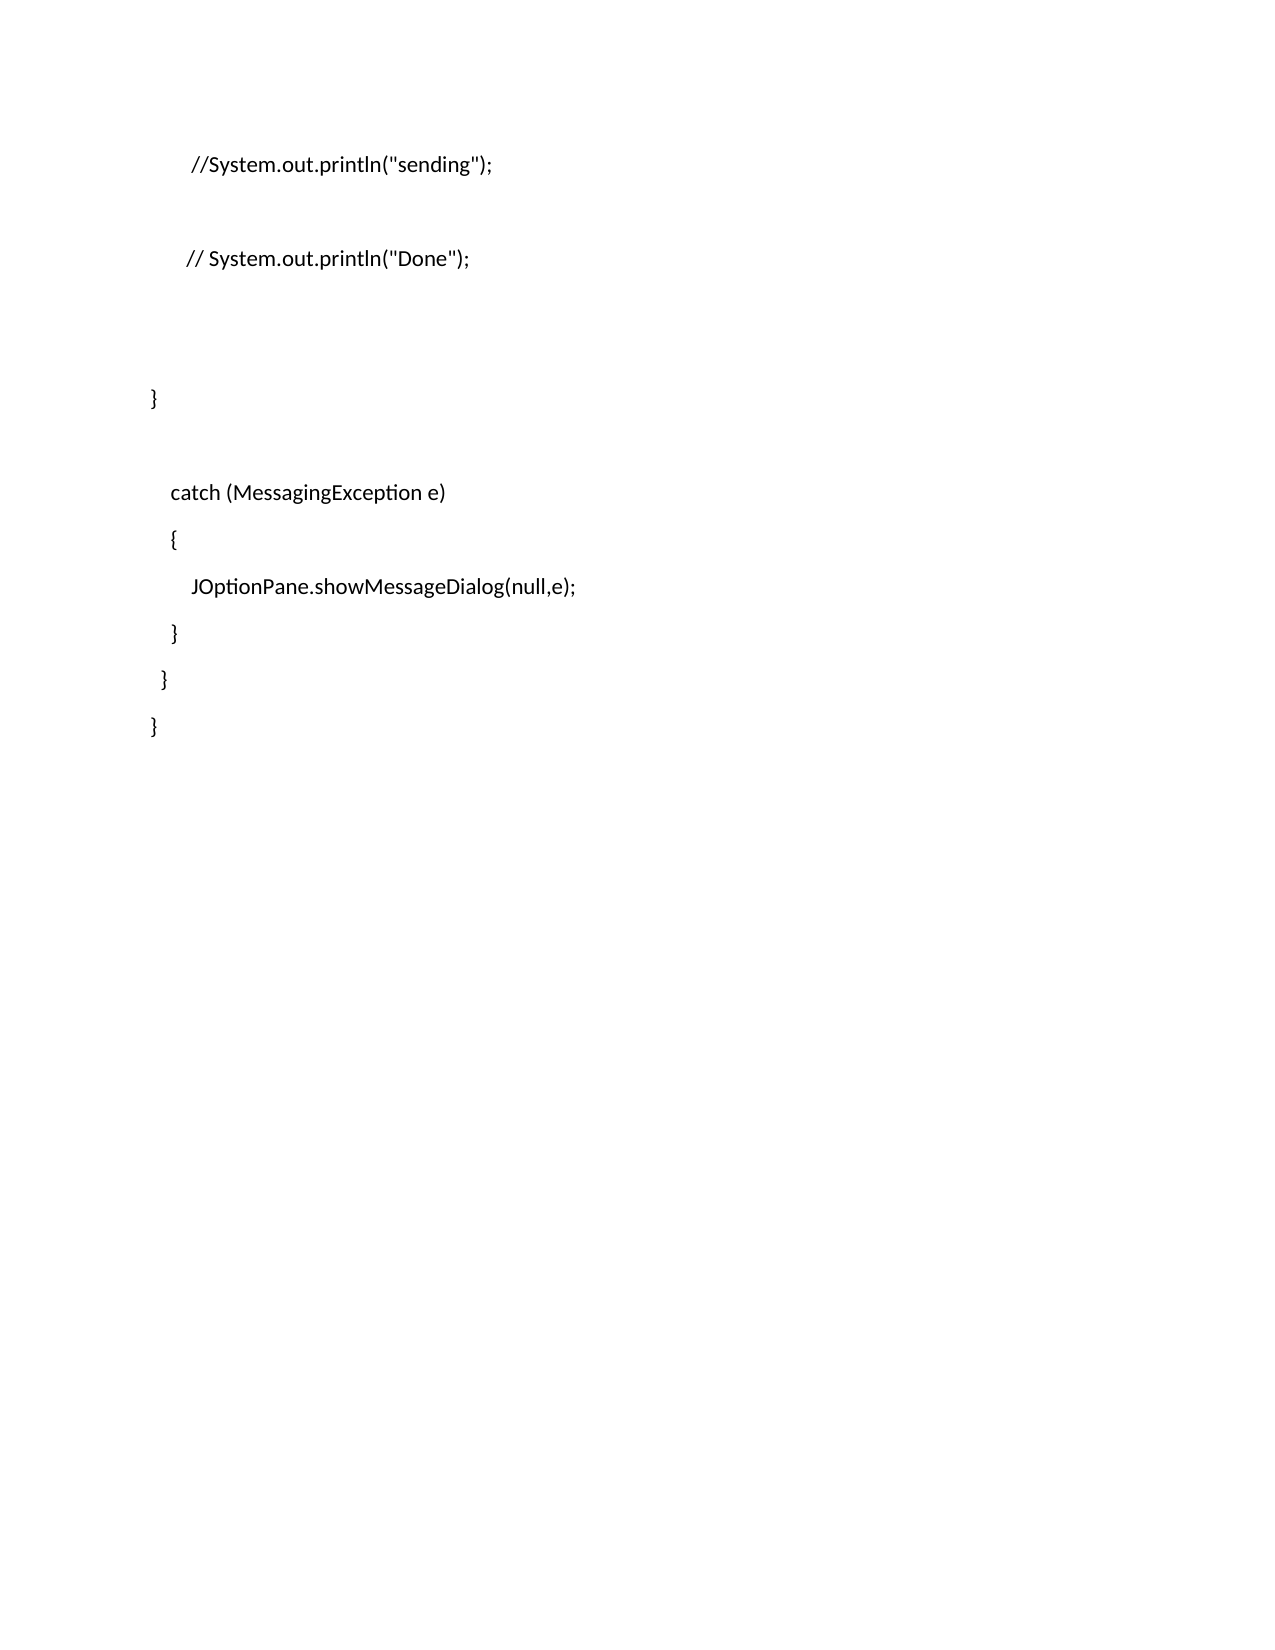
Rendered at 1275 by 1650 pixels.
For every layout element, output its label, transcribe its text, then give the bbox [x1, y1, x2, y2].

text } [150, 384, 1125, 412]
text catch (MessagingException e) [150, 478, 1125, 506]
text { [150, 525, 1125, 553]
text // System.out.println("Done"); [150, 244, 1125, 272]
text //System.out.println("sending"); [150, 150, 1125, 178]
text JOptionPane.showMessageDialog(null,e); [150, 572, 1125, 600]
text } [150, 666, 1125, 694]
text } [150, 619, 1125, 647]
text } [150, 712, 1125, 741]
